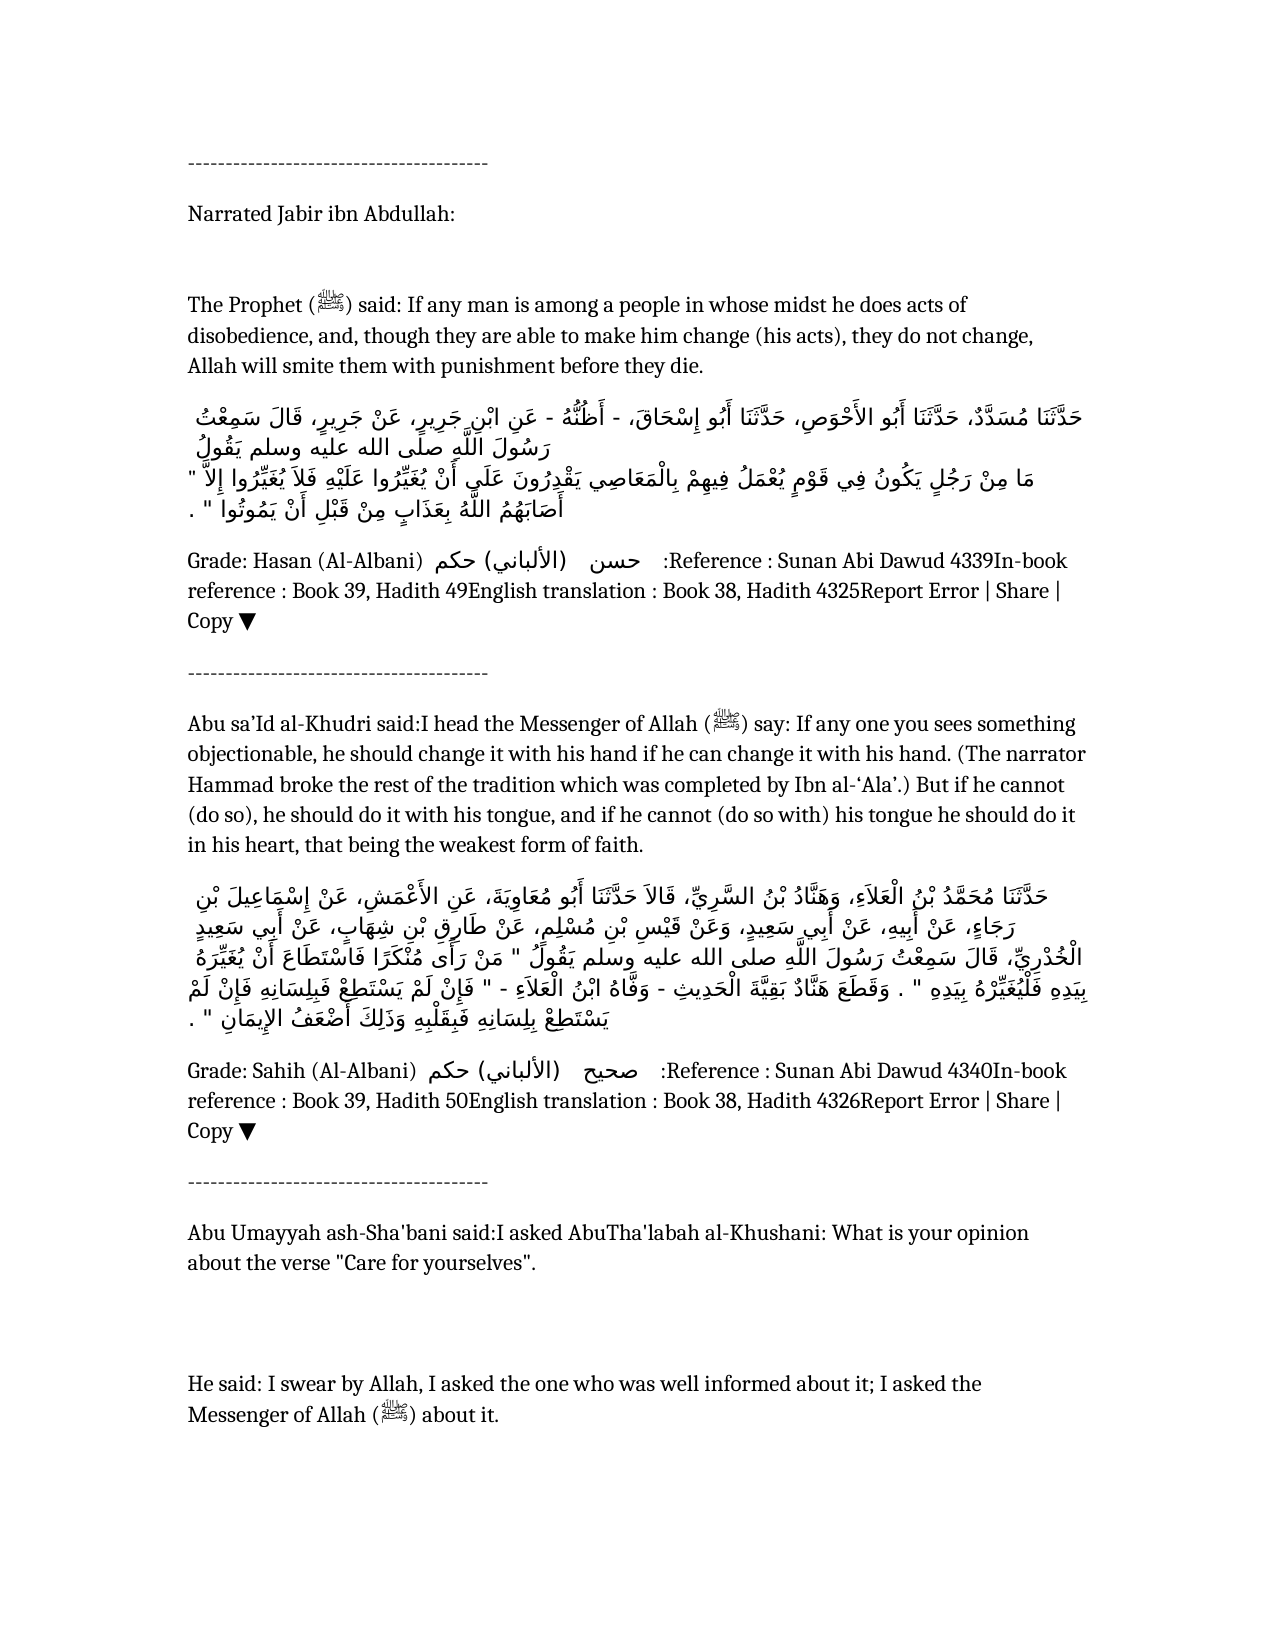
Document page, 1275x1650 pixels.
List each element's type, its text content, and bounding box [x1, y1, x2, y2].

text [187, 1220, 1087, 1489]
text Grade: Hasan (Al-Albani) حسن (الألباني) حكم :Reference : Sunan Abi Dawud 4339In-book reference : Book 39, Hadith 49English translation : Book 38, Hadith 4325Report Error | Share | Copy ▼ [187, 547, 1087, 635]
text Grade: Sahih (Al-Albani) صحيح (الألباني) حكم :Reference : Sunan Abi Dawud 4340In-book reference : Book 39, Hadith 50English translation : Book 38, Hadith 4326Report Error | Share | Copy ▼ [187, 1057, 1087, 1144]
text Abu sa’Id al-Khudri said:I head the Messenger of Allah (ﷺ) say: If any one you sees something objectionable, he should change it with his hand if he can change it with his hand. (The narrator Hammad broke the rest of the tradition which was completed by Ibn al-‘Ala’.) But if he cannot (do so), he should do it with his tongue, and if he cannot (do so with) his tongue he should do it in his heart, that being the weakest form of faith. [187, 710, 1087, 858]
text Narrated Jabir ibn Abdullah: The Prophet (ﷺ) said: If any man is among a people in whose midst he does acts of disobedience, and, though they are able to make him change (his acts), they do not change, Allah will smite them with punishment before they die. [187, 201, 1087, 379]
text ---------------------------------------- [187, 150, 1087, 176]
text حَدَّثَنَا مُسَدَّدٌ، حَدَّثَنَا أَبُو الأَحْوَصِ، حَدَّثَنَا أَبُو إِسْحَاقَ، - أَظُنُّهُ - عَنِ ابْنِ جَرِيرٍ، عَنْ جَرِيرٍ، قَالَ سَمِعْتُ رَسُولَ اللَّهِ صلى الله عليه وسلم يَقُولُ ‏ "‏ مَا مِنْ رَجُلٍ يَكُونُ فِي قَوْمٍ يُعْمَلُ فِيهِمْ بِالْمَعَاصِي يَقْدِرُونَ عَلَى أَنْ يُغَيِّرُوا عَلَيْهِ فَلاَ يُغَيِّرُوا إِلاَّ أَصَابَهُمُ اللَّهُ بِعَذَابٍ مِنْ قَبْلِ أَنْ يَمُوتُوا ‏"‏ ‏.‏ [187, 404, 1087, 522]
text ---------------------------------------- [187, 1169, 1087, 1195]
text حَدَّثَنَا مُحَمَّدُ بْنُ الْعَلاَءِ، وَهَنَّادُ بْنُ السَّرِيِّ، قَالاَ حَدَّثَنَا أَبُو مُعَاوِيَةَ، عَنِ الأَعْمَشِ، عَنْ إِسْمَاعِيلَ بْنِ رَجَاءٍ، عَنْ أَبِيهِ، عَنْ أَبِي سَعِيدٍ، وَعَنْ قَيْسِ بْنِ مُسْلِمٍ، عَنْ طَارِقِ بْنِ شِهَابٍ، عَنْ أَبِي سَعِيدٍ الْخُدْرِيِّ، قَالَ سَمِعْتُ رَسُولَ اللَّهِ صلى الله عليه وسلم يَقُولُ ‏"‏ مَنْ رَأَى مُنْكَرًا فَاسْتَطَاعَ أَنْ يُغَيِّرَهُ بِيَدِهِ فَلْيُغَيِّرْهُ بِيَدِهِ ‏"‏ ‏.‏ وَقَطَعَ هَنَّادٌ بَقِيَّةَ الْحَدِيثِ - وَفَّاهُ ابْنُ الْعَلاَءِ - ‏"‏ فَإِنْ لَمْ يَسْتَطِعْ فَبِلِسَانِهِ فَإِنْ لَمْ يَسْتَطِعْ بِلِسَانِهِ فَبِقَلْبِهِ وَذَلِكَ أَضْعَفُ الإِيمَانِ ‏"‏ ‏.‏ [187, 883, 1087, 1032]
text ---------------------------------------- [187, 659, 1087, 686]
